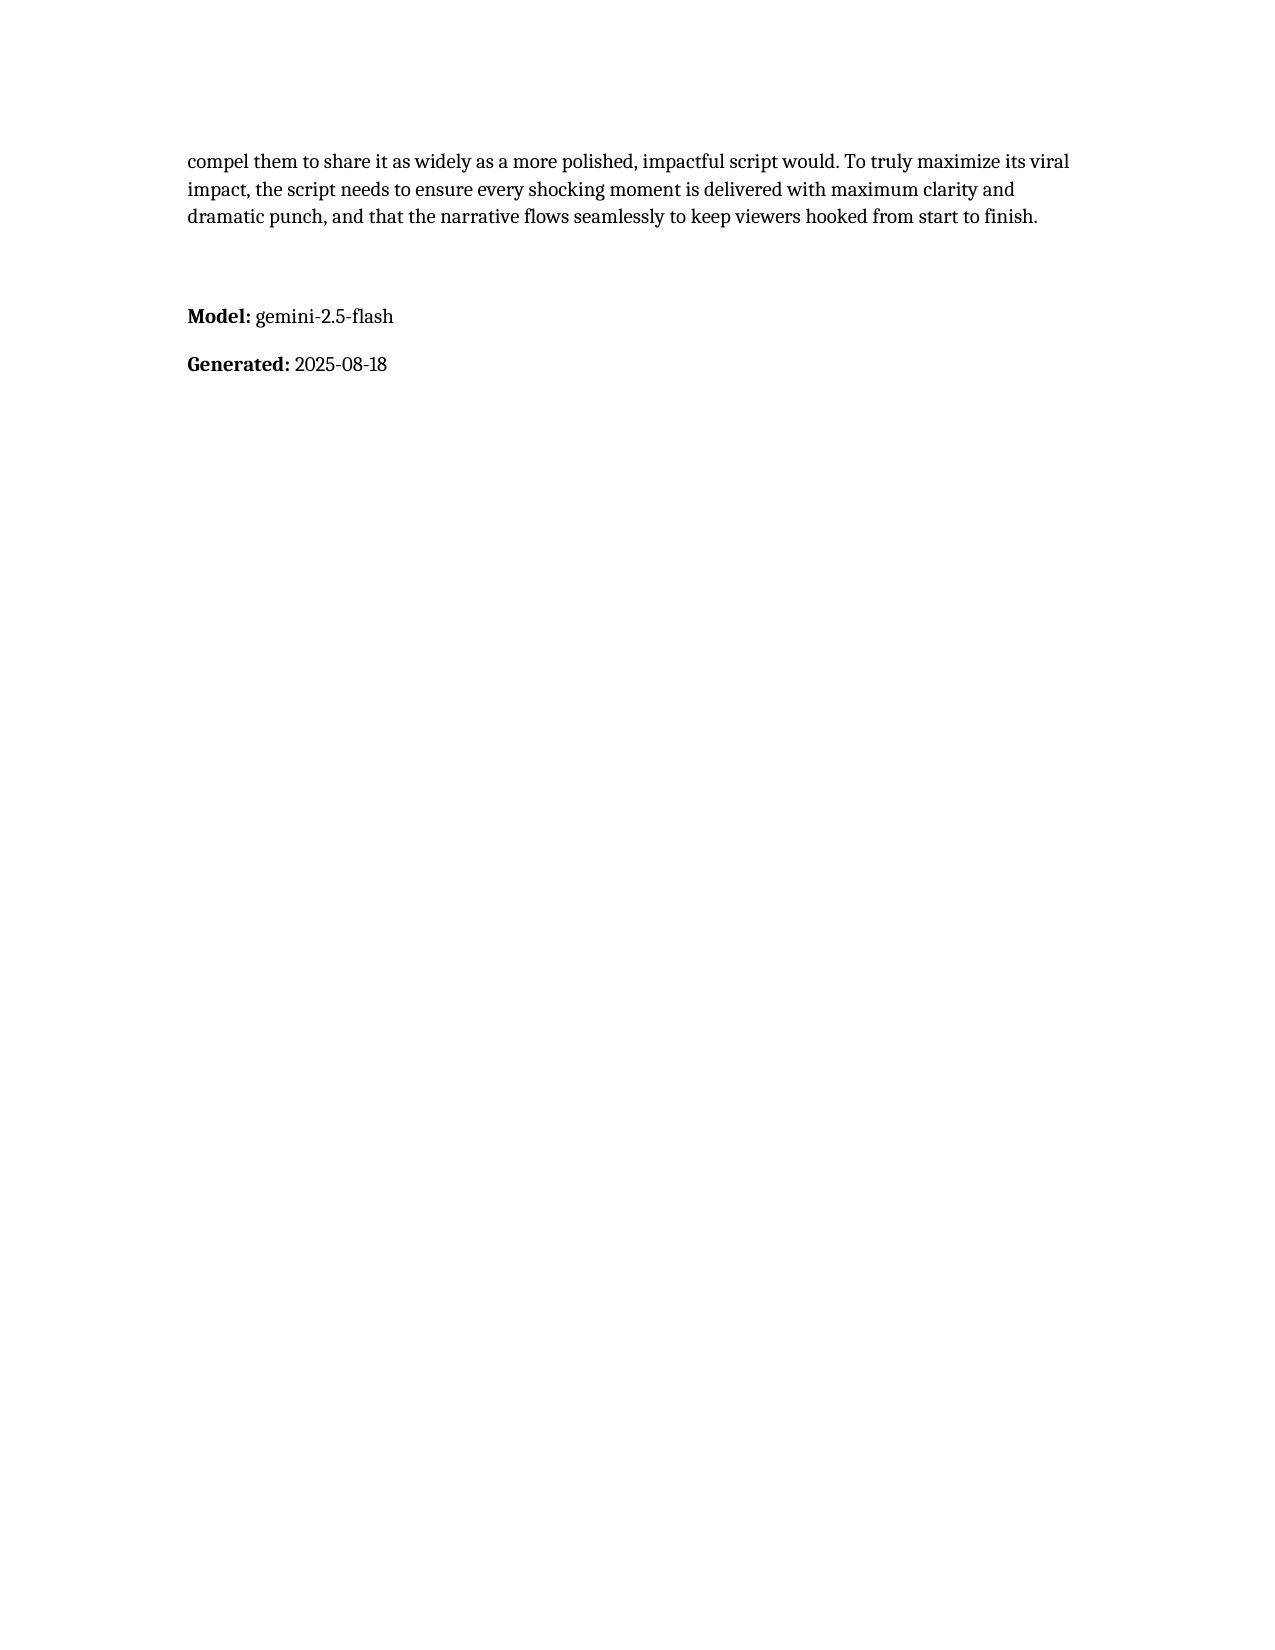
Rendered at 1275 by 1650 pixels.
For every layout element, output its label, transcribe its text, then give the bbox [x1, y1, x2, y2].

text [187, 150, 1087, 229]
text Generated: 2025-08-18 [187, 353, 1087, 377]
text Model: gemini-2.5-flash [187, 304, 1087, 328]
